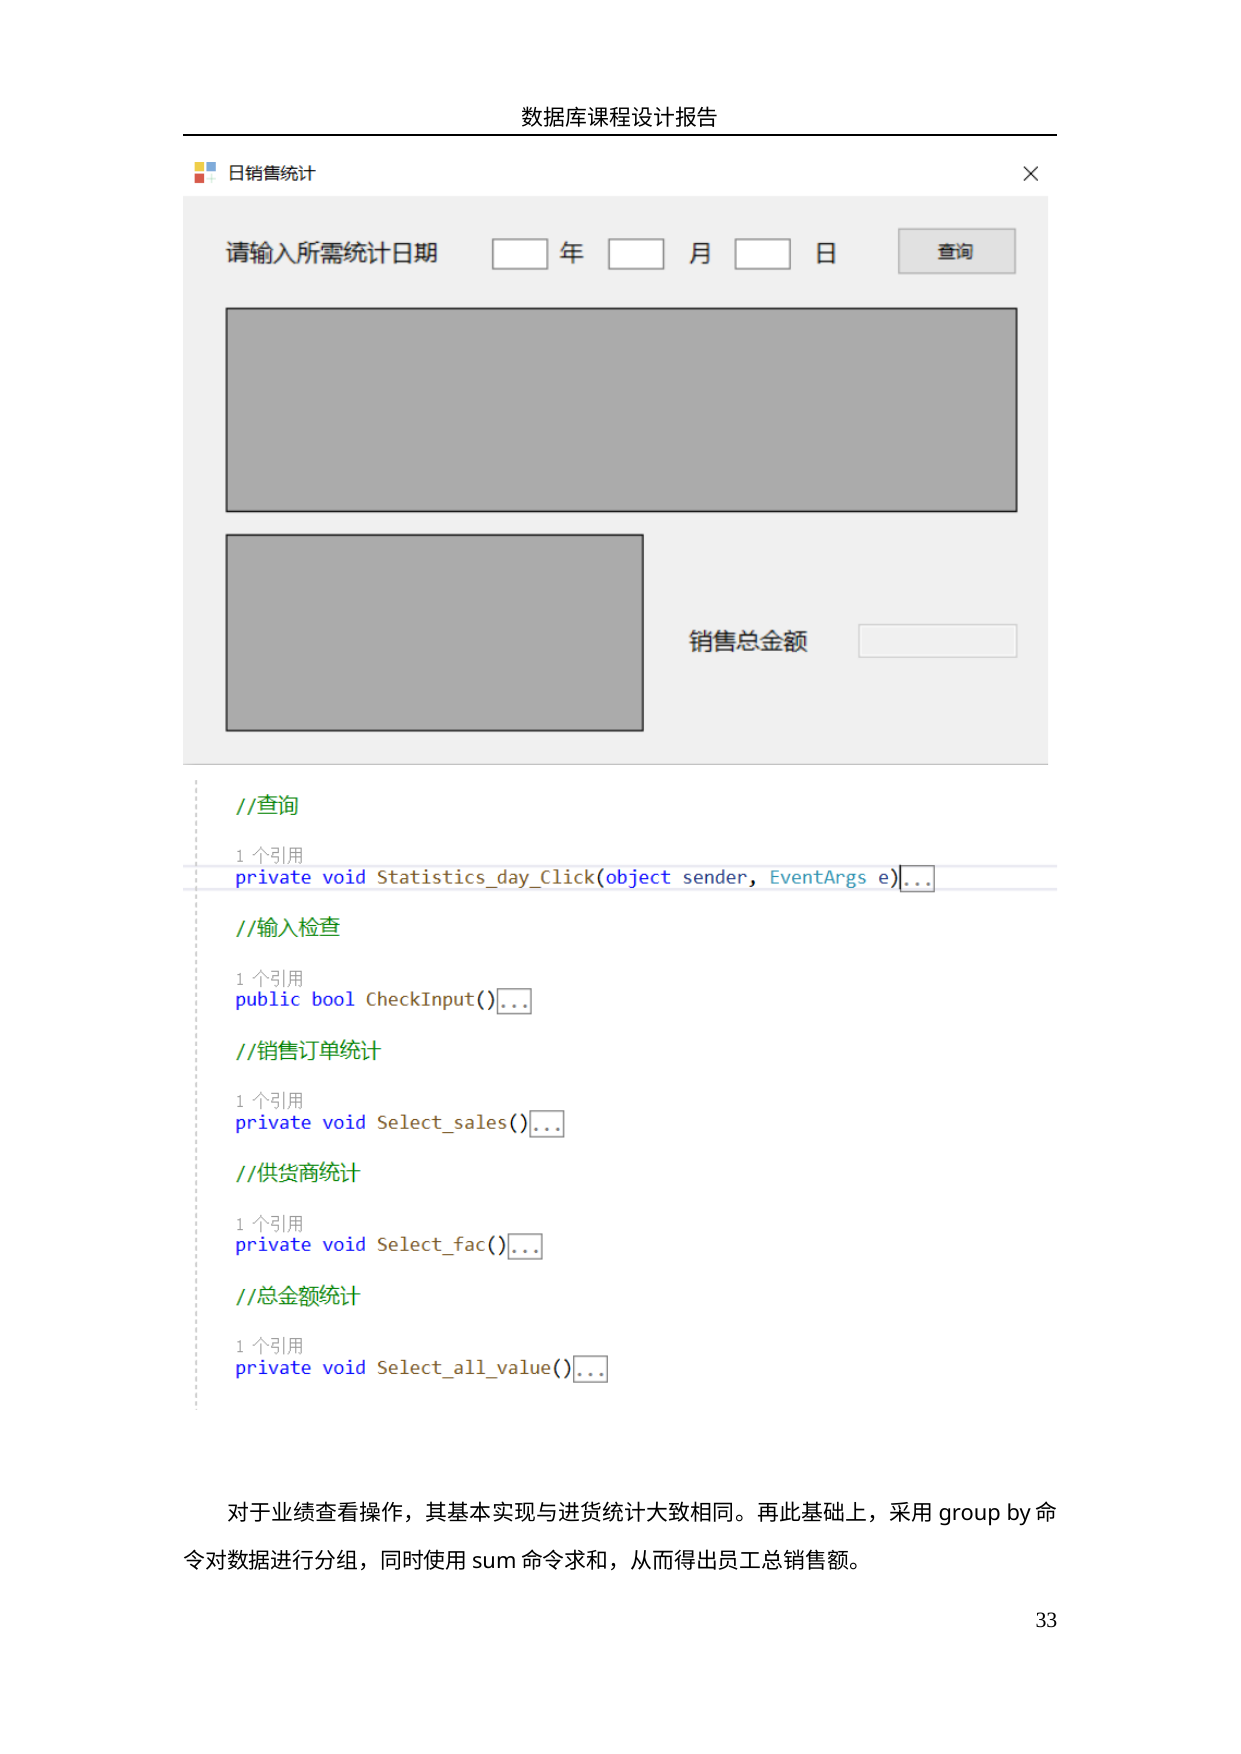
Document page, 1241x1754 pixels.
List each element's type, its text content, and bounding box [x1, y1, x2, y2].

picture [183, 162, 1049, 765]
picture [183, 779, 1058, 1410]
text 对于业绩查看操作，其基本实现与进货统计大致相同。再此基础上，采用group by命令对数据进行分组，同时使用sum命令求和，从而得出员工总销售额。 [183, 1494, 1057, 1576]
